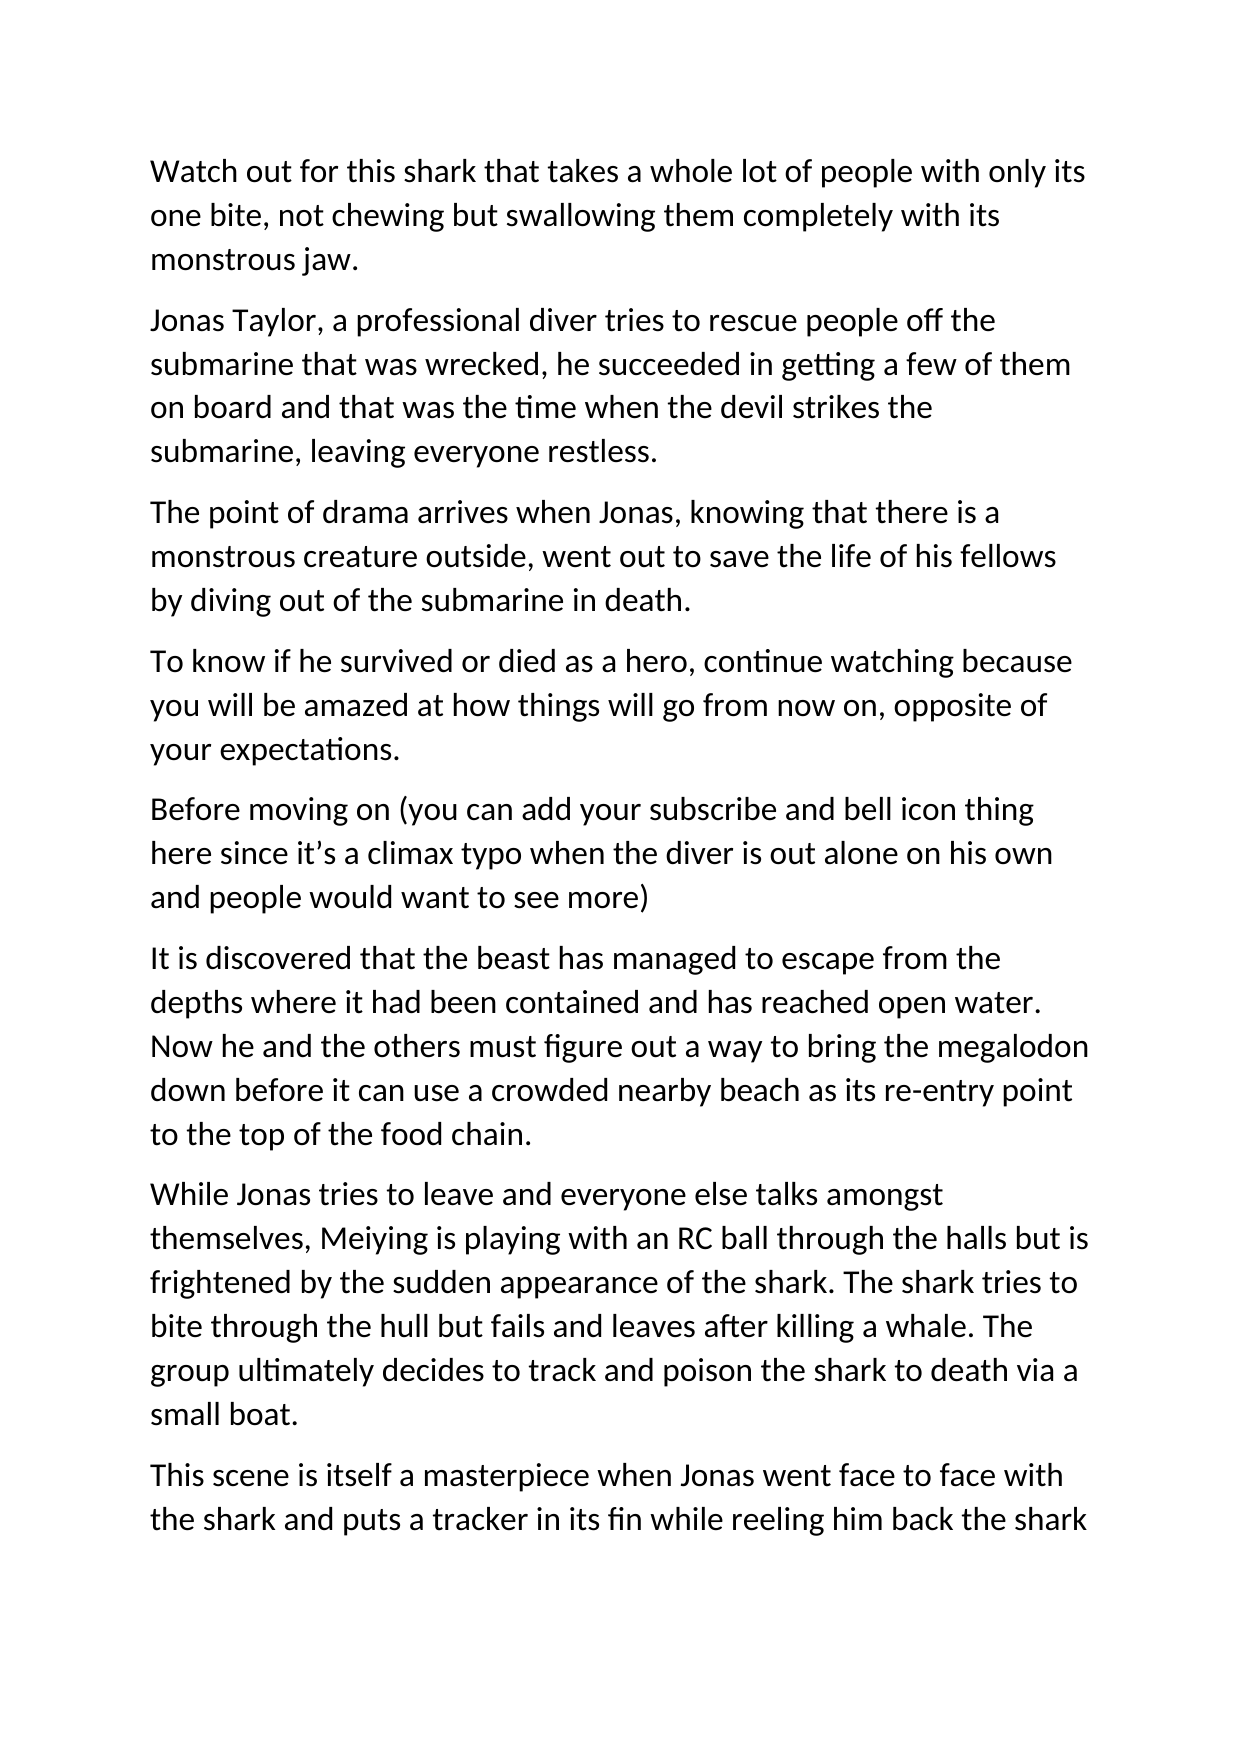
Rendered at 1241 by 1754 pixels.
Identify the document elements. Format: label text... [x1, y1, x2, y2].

text Before moving on (you can add your subscribe and bell icon thing here since it’s a climax typo when the diver is out alone on his own and people would want to see more) [150, 788, 1090, 917]
text The point of drama arrives when Jonas, knowing that there is a monstrous creature outside, went out to save the life of his fellows by diving out of the submarine in death. [150, 491, 1090, 620]
text While Jonas tries to leave and everyone else talks amongst themselves, Meiying is playing with an RC ball through the halls but is frightened by the sudden appearance of the shark. The shark tries to bite through the hull but fails and leaves after killing a whale. The group ultimately decides to track and poison the shark to death via a small boat. [150, 1173, 1090, 1434]
text It is discovered that the beast has managed to escape from the depths where it had been contained and has reached open water. Now he and the others must figure out a way to bring the megalodon down before it can use a crowded nearby beach as its re-entry point to the top of the food chain. [150, 937, 1090, 1153]
text To know if he survived or died as a hero, continue watching because you will be amazed at how things will go from now on, opposite of your expectations. [150, 639, 1090, 768]
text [150, 1453, 1090, 1538]
text Jonas Taylor, a professional diver tries to rescue people off the submarine that was wrecked, he succeeded in getting a few of them on board and that was the time when the devil strikes the submarine, leaving everyone restless. [150, 298, 1090, 471]
text Watch out for this shark that takes a whole lot of people with only its one bite, not chewing but swallowing them completely with its monstrous jaw. [150, 150, 1090, 279]
